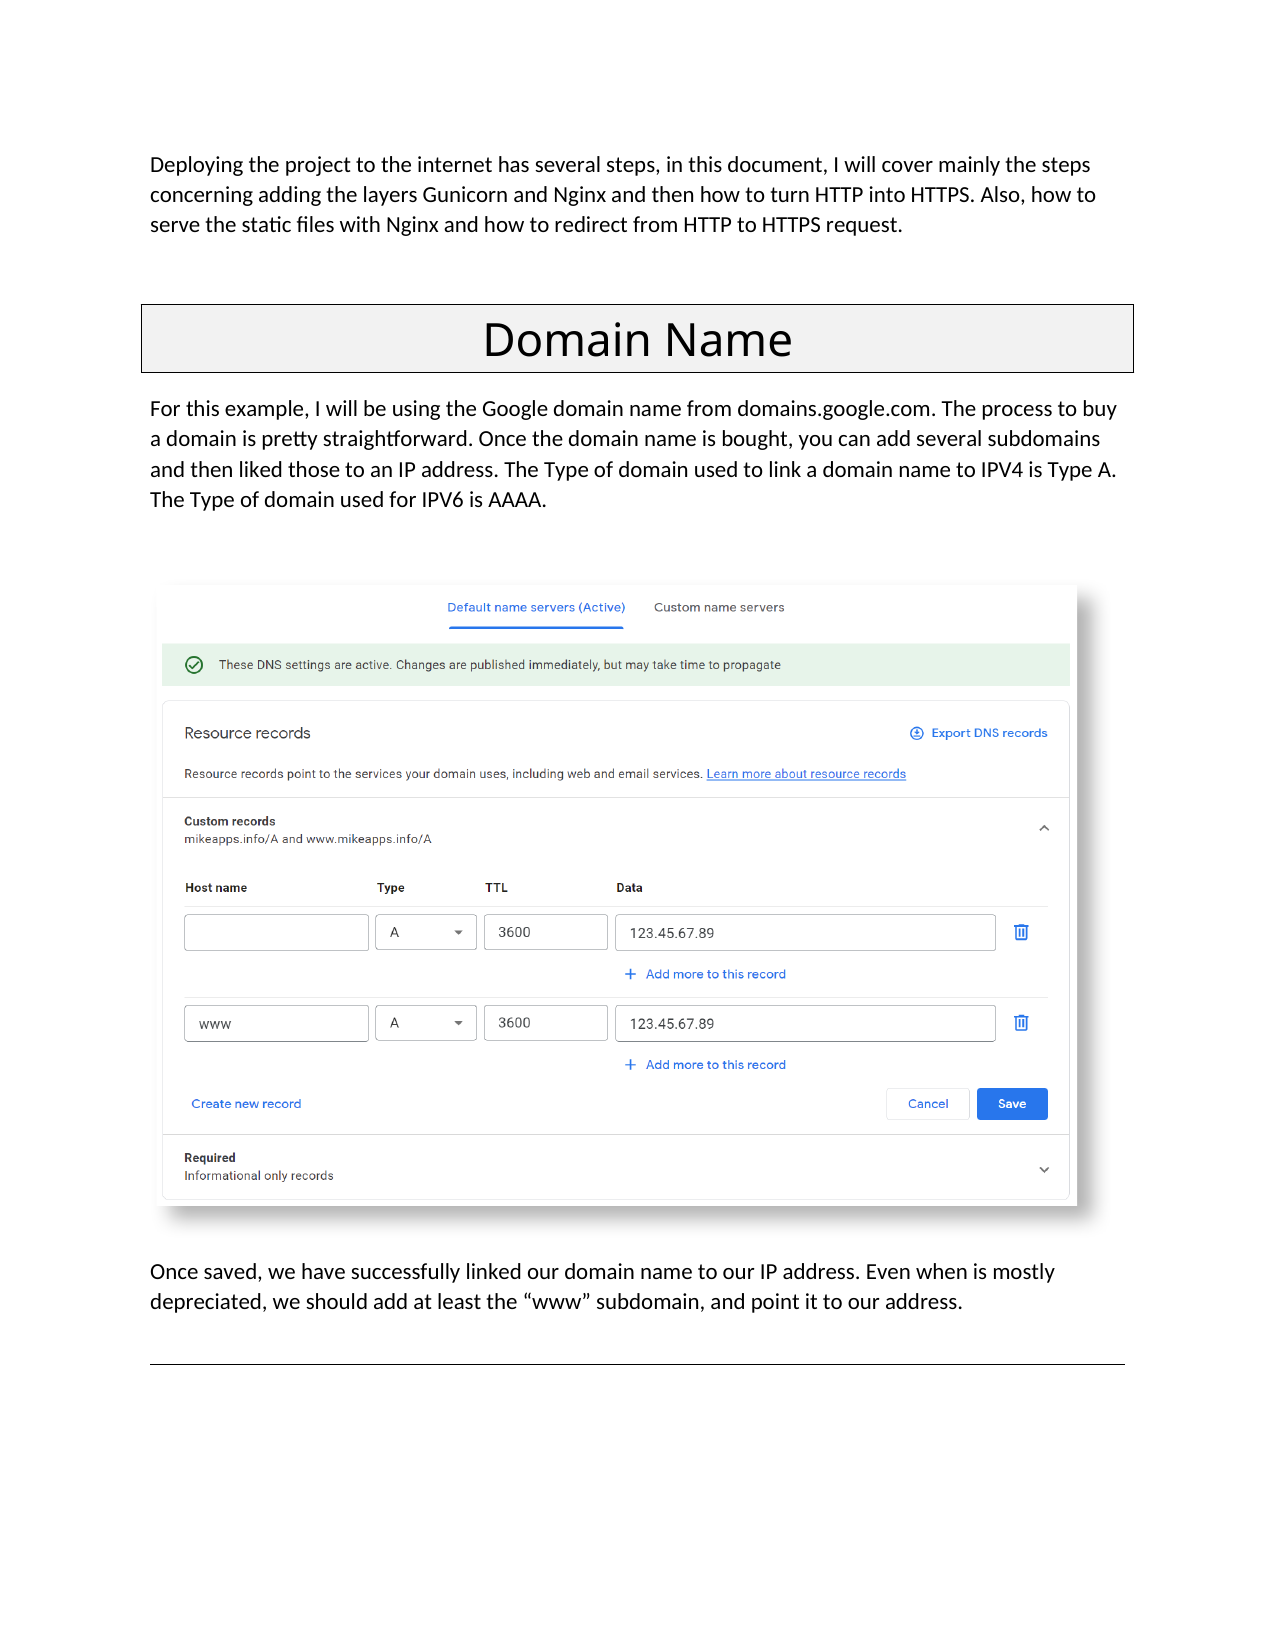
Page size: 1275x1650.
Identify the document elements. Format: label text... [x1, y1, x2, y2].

text Domain Name [142, 305, 1133, 372]
picture [156, 585, 1078, 1206]
text Once saved, we have successfully linked our domain name to our IP address. Even when is mostly depreciated, we should add at least the “www” subdomain, and point it to our address. [150, 1257, 1125, 1315]
text Deploying the project to the internet has several steps, in this document, I will cover mainly the steps concerning adding the layers Gunicorn and Nginx and then how to turn HTTP into HTTPS. Also, how to serve the static files with Nginx and how to redirect from HTTP to HTTPS request. [150, 150, 1125, 238]
text For this example, I will be using the Google domain name from domains.google.com. The process to buy a domain is pretty straightforward. Once the domain name is bought, you can add several subdomains and then liked those to an IP address. The Type of domain used to link a domain name to IPV4 is Type A. The Type of domain used for IPV6 is AAAA. [150, 394, 1125, 513]
